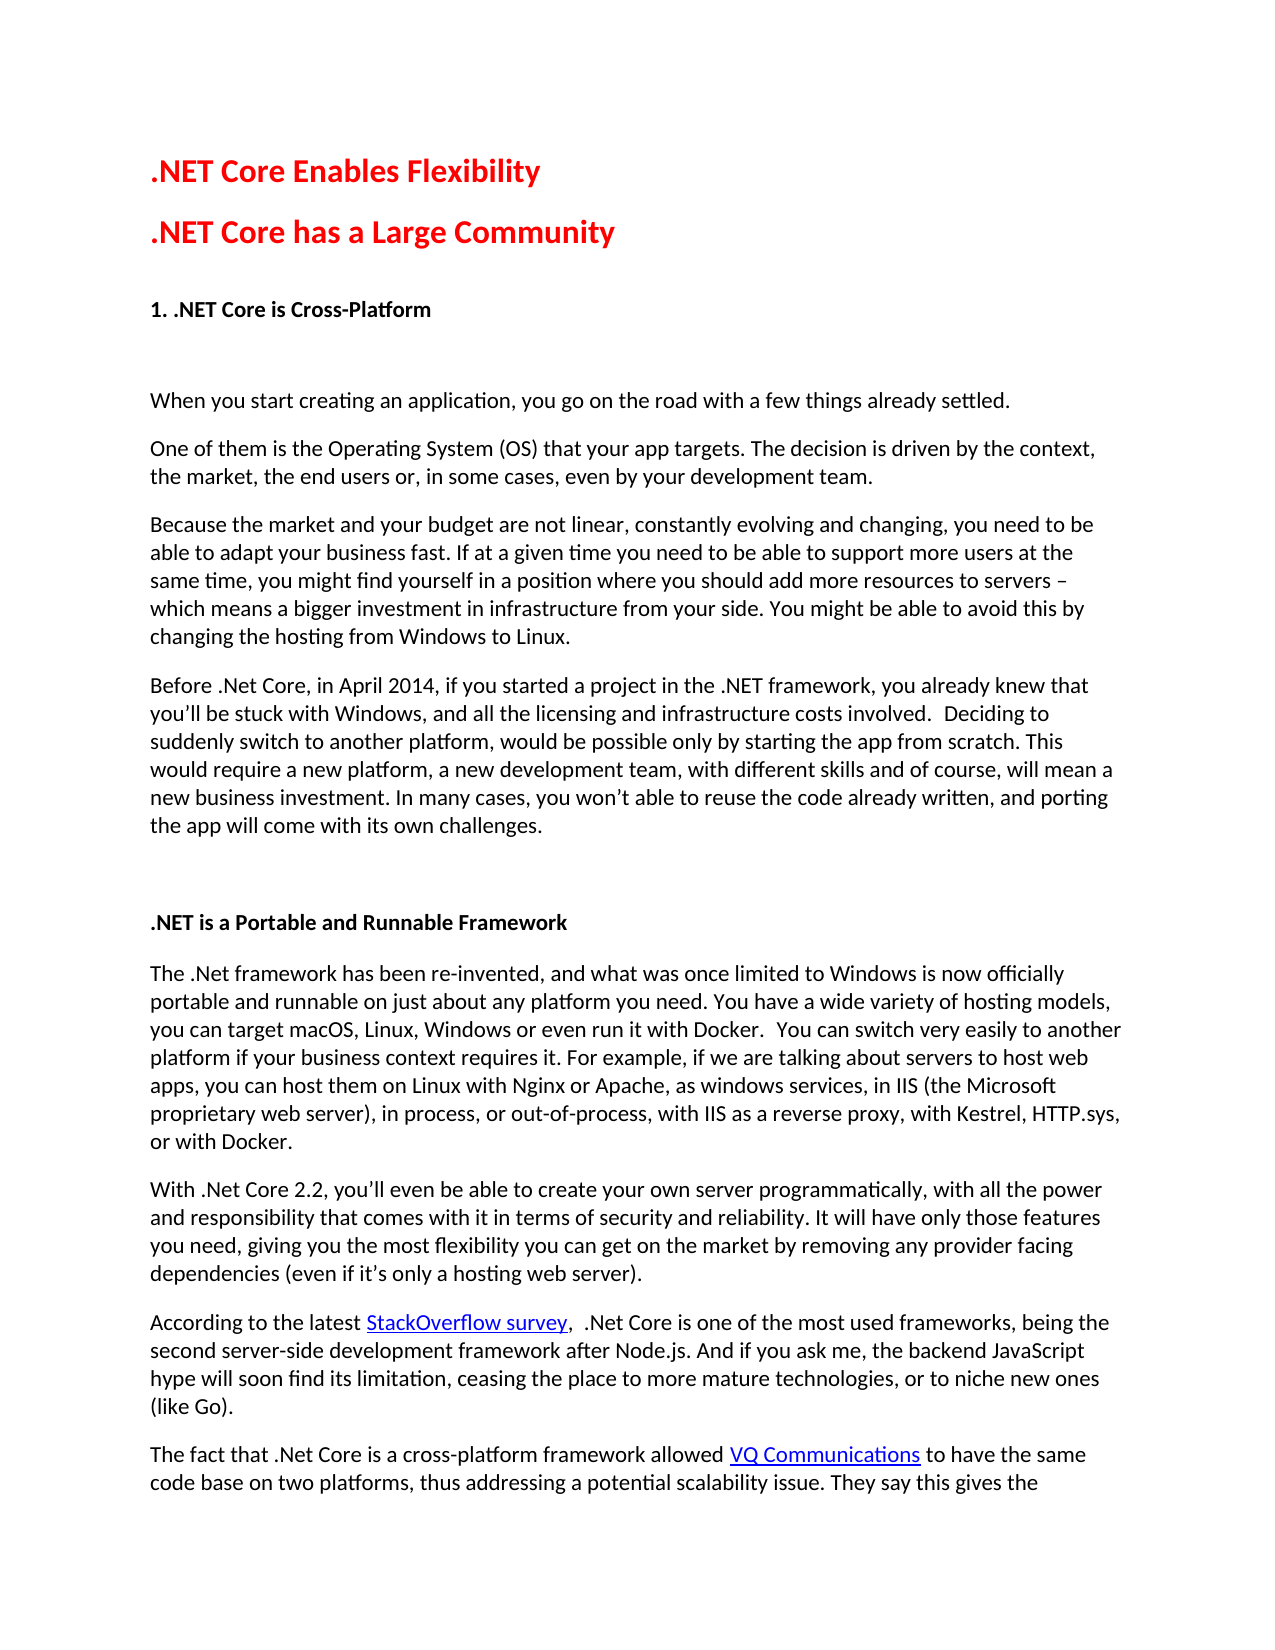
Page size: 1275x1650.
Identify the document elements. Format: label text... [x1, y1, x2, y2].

text One of them is the Operating System (OS) that your app targets. The decision is driven by the context, the market, the end users or, in some cases, even by your development team. [150, 434, 1125, 490]
text .NET Core has a Large Community [150, 211, 1125, 251]
text .NET Core Enables Flexibility [150, 150, 1125, 191]
text Before .Net Core, in April 2014, if you started a project in the .NET framework, you already knew that you’ll be stuck with Windows, and all the licensing and infrastructure costs involved. Deciding to suddenly switch to another platform, would be possible only by starting the app from scratch. This would require a new platform, a new development team, with different skills and of course, will mean a new business investment. In many cases, you won’t able to reuse the code already written, and porting the app will come with its own challenges. [150, 671, 1125, 839]
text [150, 1440, 1125, 1496]
text With .Net Core 2.2, you’ll even be able to create your own server programmatically, with all the power and responsibility that comes with it in terms of security and reliability. It will have only those features you need, giving you the most flexibility you can get on the market by removing any provider facing dependencies (even if it’s only a hosting web server). [150, 1176, 1125, 1288]
text 1. .NET Core is Cross-Platform [150, 295, 1125, 323]
text When you start creating an application, you go on the road with a few things already settled. [150, 386, 1125, 414]
text According to the latest StackOverflow survey, .Net Core is one of the most used frameworks, being the second server-side development framework after Node.js. And if you ask me, the backend JavaScript hype will soon find its limitation, ceasing the place to more mature technologies, or to niche new ones (like Go). [150, 1308, 1125, 1420]
text The .Net framework has been re-invented, and what was once limited to Windows is now officially portable and runnable on just about any platform you need. You have a wide variety of hosting models, you can target macOS, Linux, Windows or even run it with Docker. You can switch very easily to another platform if your business context requires it. For example, if we are talking about servers to host web apps, you can host them on Linux with Nginx or Apache, as windows services, in IIS (the Microsoft proprietary web server), in process, or out-of-process, with IIS as a reverse proxy, with Kestrel, HTTP.sys, or with Docker. [150, 959, 1125, 1155]
text .NET is a Portable and Runnable Framework [150, 908, 1125, 936]
text Because the market and your budget are not linear, constantly evolving and changing, you need to be able to adapt your business fast. If at a given time you need to be able to support more users at the same time, you might find yourself in a position where you should add more resources to servers – which means a bigger investment in infrastructure from your side. You might be able to avoid this by changing the hosting from Windows to Linux. [150, 510, 1125, 651]
